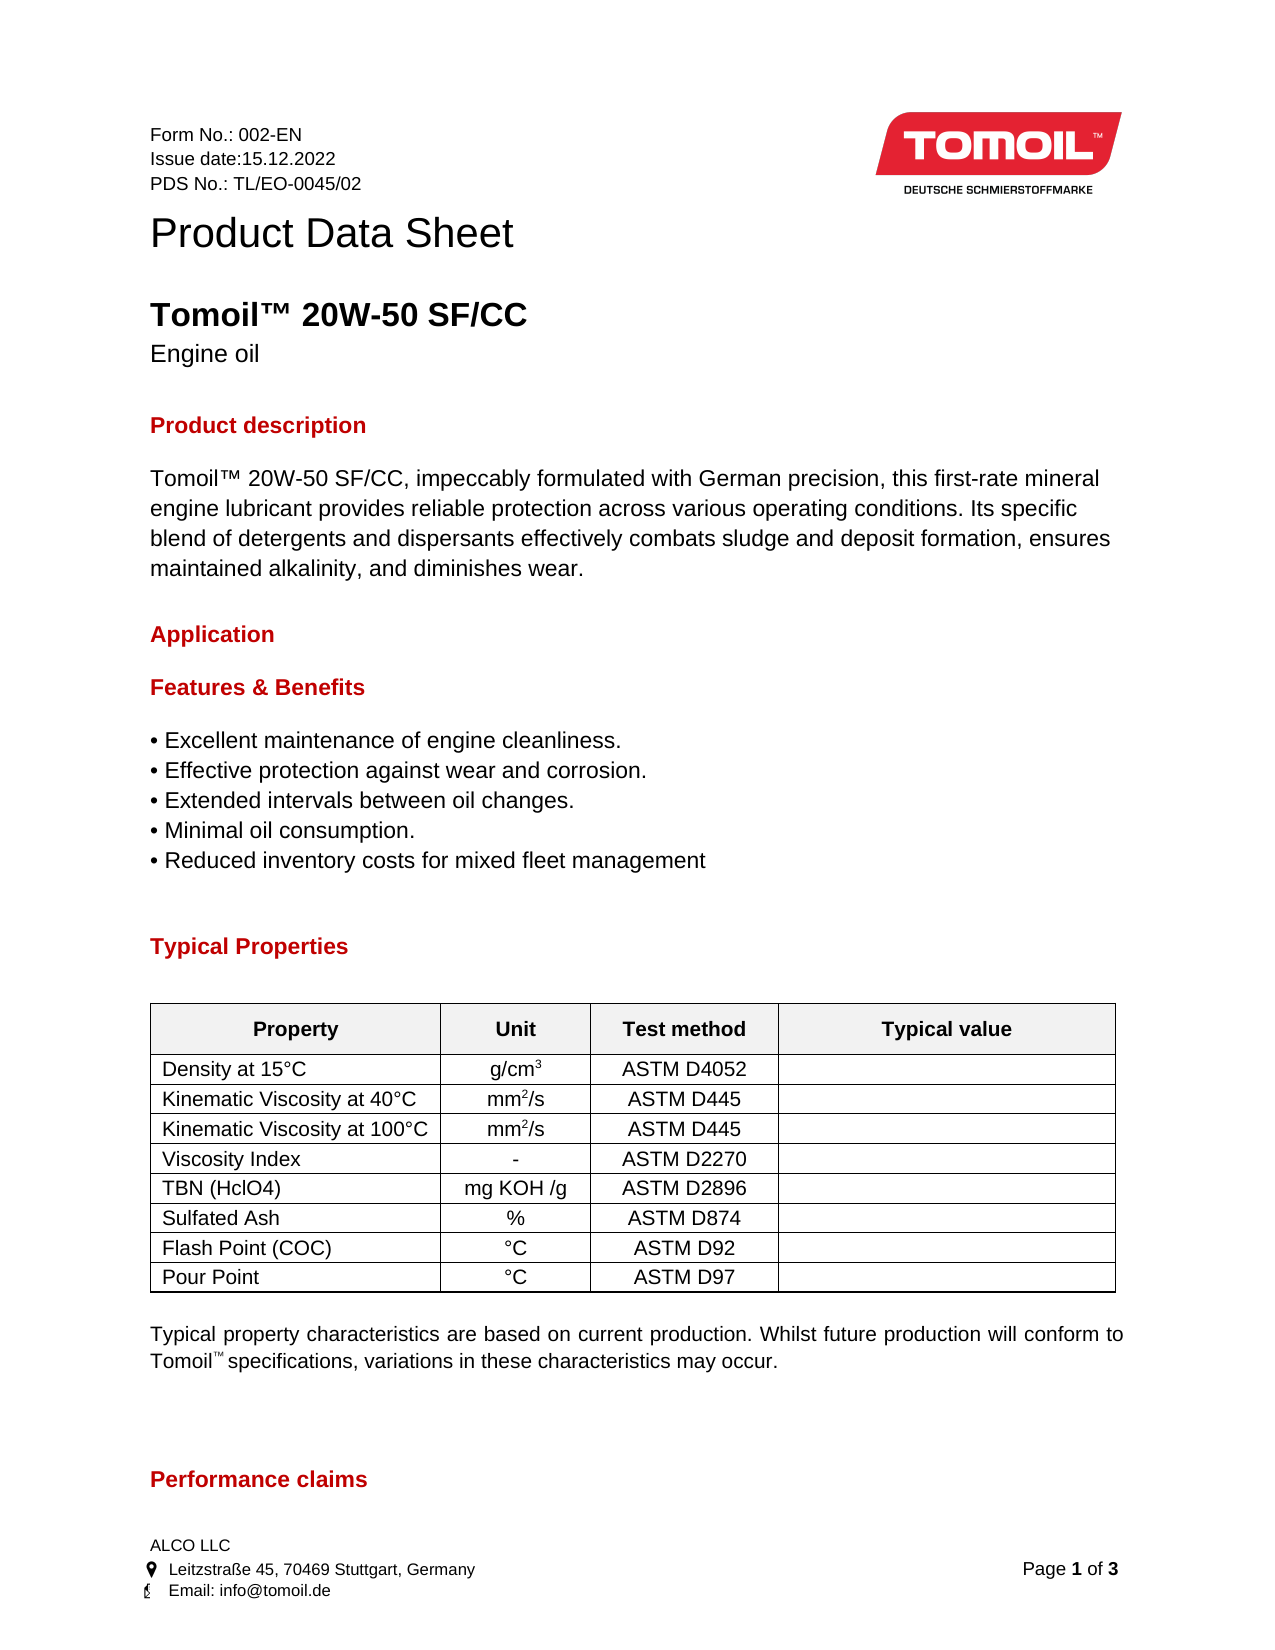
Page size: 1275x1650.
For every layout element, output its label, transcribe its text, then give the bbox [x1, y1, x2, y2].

table_cell ASTM D2270 [591, 1144, 778, 1173]
table_cell Pour Point [151, 1263, 440, 1291]
table_cell [779, 1144, 1115, 1173]
table_cell [779, 1233, 1115, 1262]
table_cell TBN (HclO4) [151, 1174, 440, 1202]
table_cell ASTM D97 [591, 1263, 778, 1291]
table_cell Flash Point (COC) [151, 1233, 440, 1262]
table_cell Viscosity Index [151, 1144, 440, 1173]
text Typical property characteristics are based on current production. Whilst future production will conform to Tomoil™ specifications, variations in these characteristics may occur. [150, 1322, 1125, 1373]
table_cell [779, 1114, 1115, 1143]
text Engine oil [150, 339, 1125, 368]
table_cell [779, 1055, 1115, 1084]
table_cell ASTM D445 [591, 1085, 778, 1113]
table_cell [779, 1204, 1115, 1232]
text • Excellent maintenance of engine cleanliness. • Effective protection against wear and corrosion. • Extended intervals between oil changes. • Minimal oil consumption. • Reduced inventory costs for mixed fleet management [150, 727, 1125, 874]
table_cell Sulfated Ash [151, 1204, 440, 1232]
table_header Typical value [779, 1004, 1115, 1054]
text Tomoil™ 20W-50 SF/CC [150, 295, 1125, 333]
table_cell ASTM D2896 [591, 1174, 778, 1202]
table_cell ASTM D4052 [591, 1055, 778, 1084]
table_cell °C [441, 1233, 590, 1262]
table_cell Density at 15°C [151, 1055, 440, 1084]
table_cell ASTM D874 [591, 1204, 778, 1232]
text Features & Benefits [150, 674, 1125, 700]
picture [871, 73, 1125, 209]
table_cell ASTM D92 [591, 1233, 778, 1262]
table_cell % [441, 1204, 590, 1232]
table_header Unit [441, 1004, 590, 1054]
table_cell [779, 1085, 1115, 1113]
table_header Property [151, 1004, 440, 1054]
table_cell ASTM D445 [591, 1114, 778, 1143]
text Tomoil™ 20W-50 SF/CC, impeccably formulated with German precision, this first-rate mineral engine lubricant provides reliable protection across various operating conditions. Its specific blend of detergents and dispersants effectively combats sludge and deposit formation, ensures maintained alkalinity, and diminishes wear. [150, 464, 1125, 581]
table_cell [779, 1263, 1115, 1291]
table_cell mm2/s [441, 1114, 590, 1143]
table_cell [779, 1174, 1115, 1202]
table_cell - [441, 1144, 590, 1173]
table_cell Kinematic Viscosity at 40°C [151, 1085, 440, 1113]
table_cell g/cm3 [441, 1055, 590, 1084]
table_cell °C [441, 1263, 590, 1291]
table_cell Kinematic Viscosity at 100°C [151, 1114, 440, 1143]
text Product Data Sheet [150, 209, 1125, 257]
text Product description [150, 412, 1125, 438]
text Typical Properties [150, 933, 1125, 959]
text Application [150, 621, 1125, 648]
picture [141, 1558, 163, 1599]
text Performance claims [150, 1466, 1125, 1493]
table_cell mm2/s [441, 1085, 590, 1113]
table_cell mg KOH /g [441, 1174, 590, 1202]
table_header Test method [591, 1004, 778, 1054]
